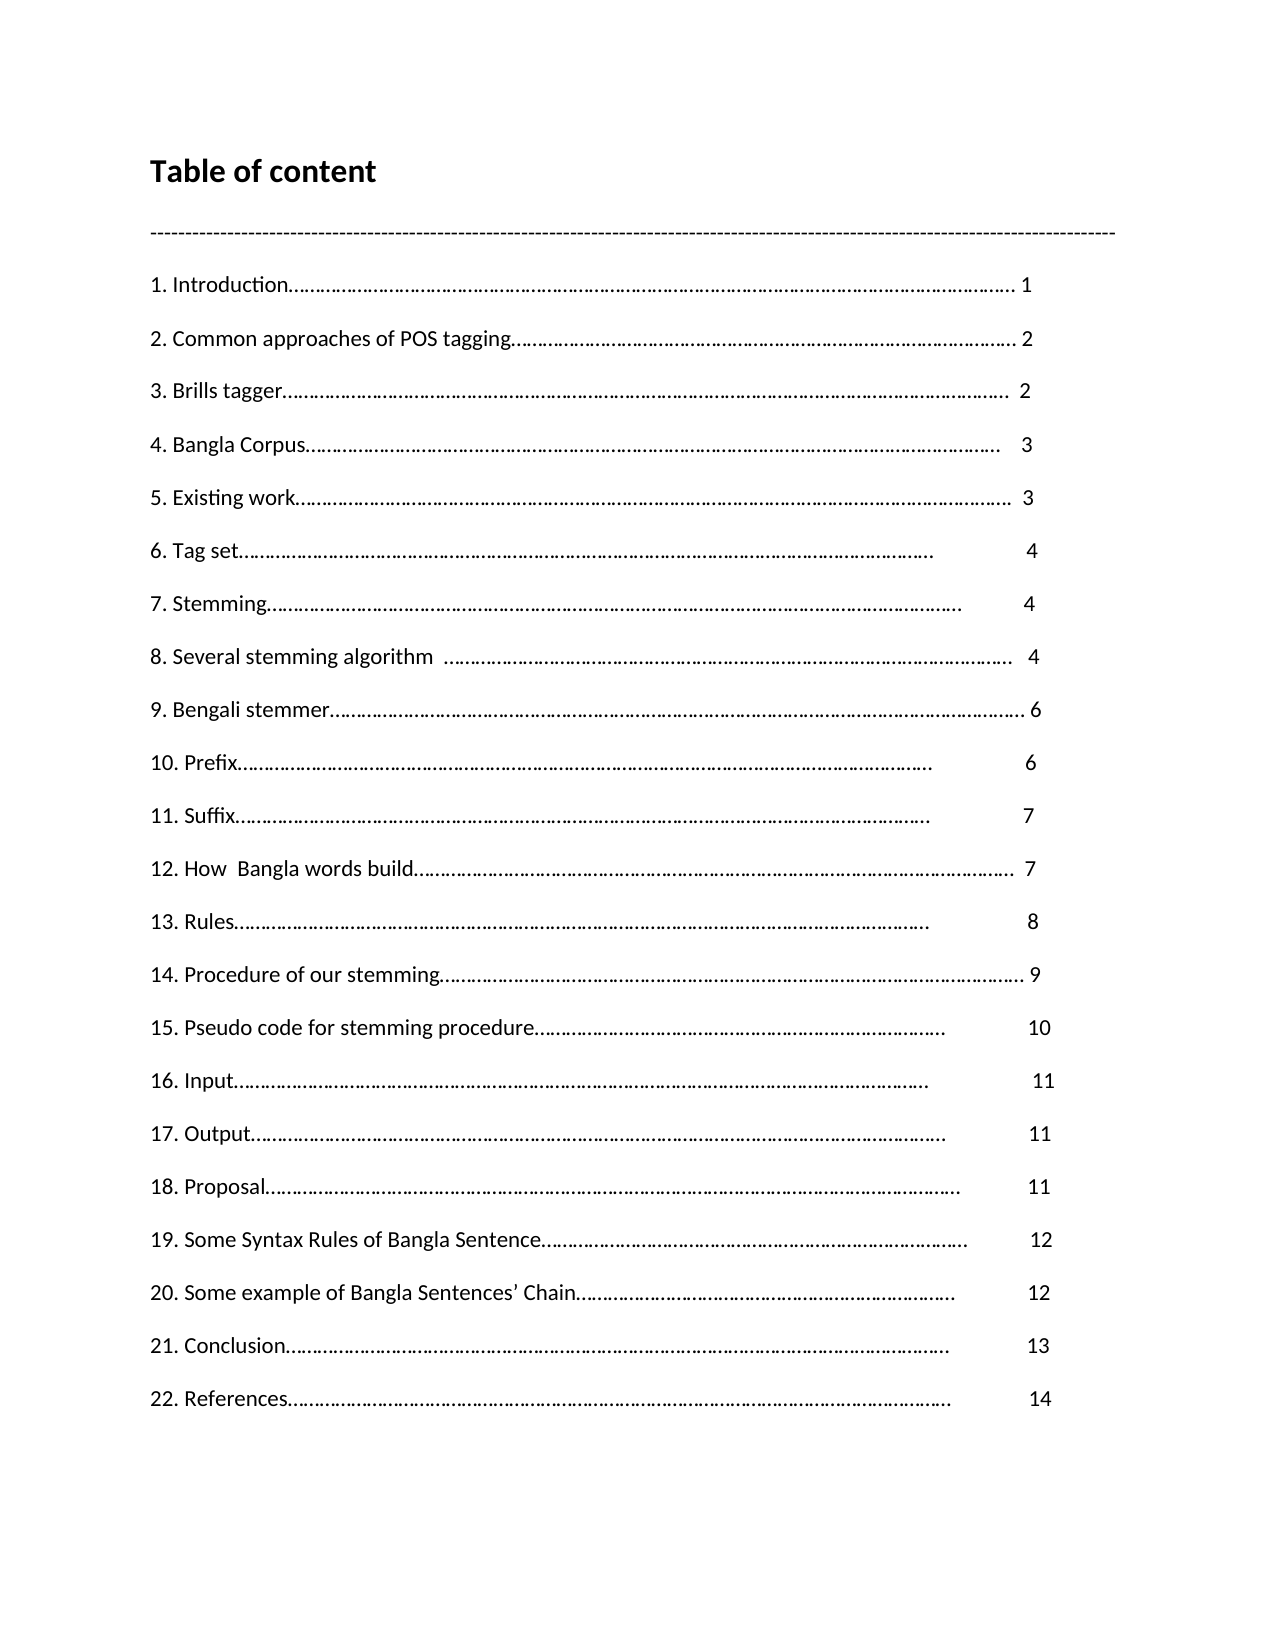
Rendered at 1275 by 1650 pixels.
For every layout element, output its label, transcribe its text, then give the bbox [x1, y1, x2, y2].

text ------------------------------------------------------------------------------------------------------------------------------------------ [150, 218, 1125, 246]
text 5. Existing work………………………………………………………………………………………………………………………. 3 [150, 483, 1125, 511]
text 11. Suffix…………………………………………………………………………………………………………………… 7 [150, 801, 1125, 829]
text 17. Output…………………………………………………………………………………………………………………… 11 [150, 1119, 1125, 1147]
text Table of content [150, 150, 1031, 191]
text 8. Several stemming algorithm ……………………………………………………………………………………………… 4 [150, 642, 1125, 670]
text 6. Tag set…………………………………………………………………………………………………………………… 4 [150, 536, 1125, 564]
text 13. Rules…………………………………………………………………………………………………………………… 8 [150, 907, 1125, 935]
text 2. Common approaches of POS tagging…………………………………………………………………………………… 2 [150, 324, 1125, 352]
text 16. Input…………………………………………………………………………………………………………………… 11 [150, 1066, 1125, 1094]
text 4. Bangla Corpus…………………………………………………………………………………………………………………… 3 [150, 430, 1125, 458]
text 19. Some Syntax Rules of Bangla Sentence……………………………………………………………………… 12 [150, 1225, 1125, 1253]
text 9. Bengali stemmer…………………………………………………………………………………………………………………… 6 [150, 695, 1125, 723]
text 21. Conclusion……………………………………………………………………………………………………………… 13 [150, 1331, 1125, 1359]
text 15. Pseudo code for stemming procedure…………………………………………………………………… 10 [150, 1013, 1125, 1041]
text 12. How Bangla words build…………………………………………………………………………………………………… 7 [150, 854, 1125, 882]
text 18. Proposal…………………………………………………………………………………………………………………… 11 [150, 1172, 1125, 1200]
text 14. Procedure of our stemming………………………………………………………………………………………………… 9 [150, 960, 1125, 988]
text 10. Prefix…………………………………………………………………………………………………………………… 6 [150, 748, 1041, 776]
text 1. Introduction………………………………………………………………………………………………………………………… 1 [150, 271, 1125, 299]
text 3. Brills tagger………………………………………………………………………………………………………………………… 2 [150, 377, 1125, 405]
text 7. Stemming…………………………………………………………………………………………………………………… 4 [150, 589, 1125, 617]
text 20. Some example of Bangla Sentences’ Chain……………………………………………………………… 12 [150, 1278, 1125, 1306]
text 22. References……………………………………………………………………………………………………………… 14 [150, 1384, 1125, 1412]
